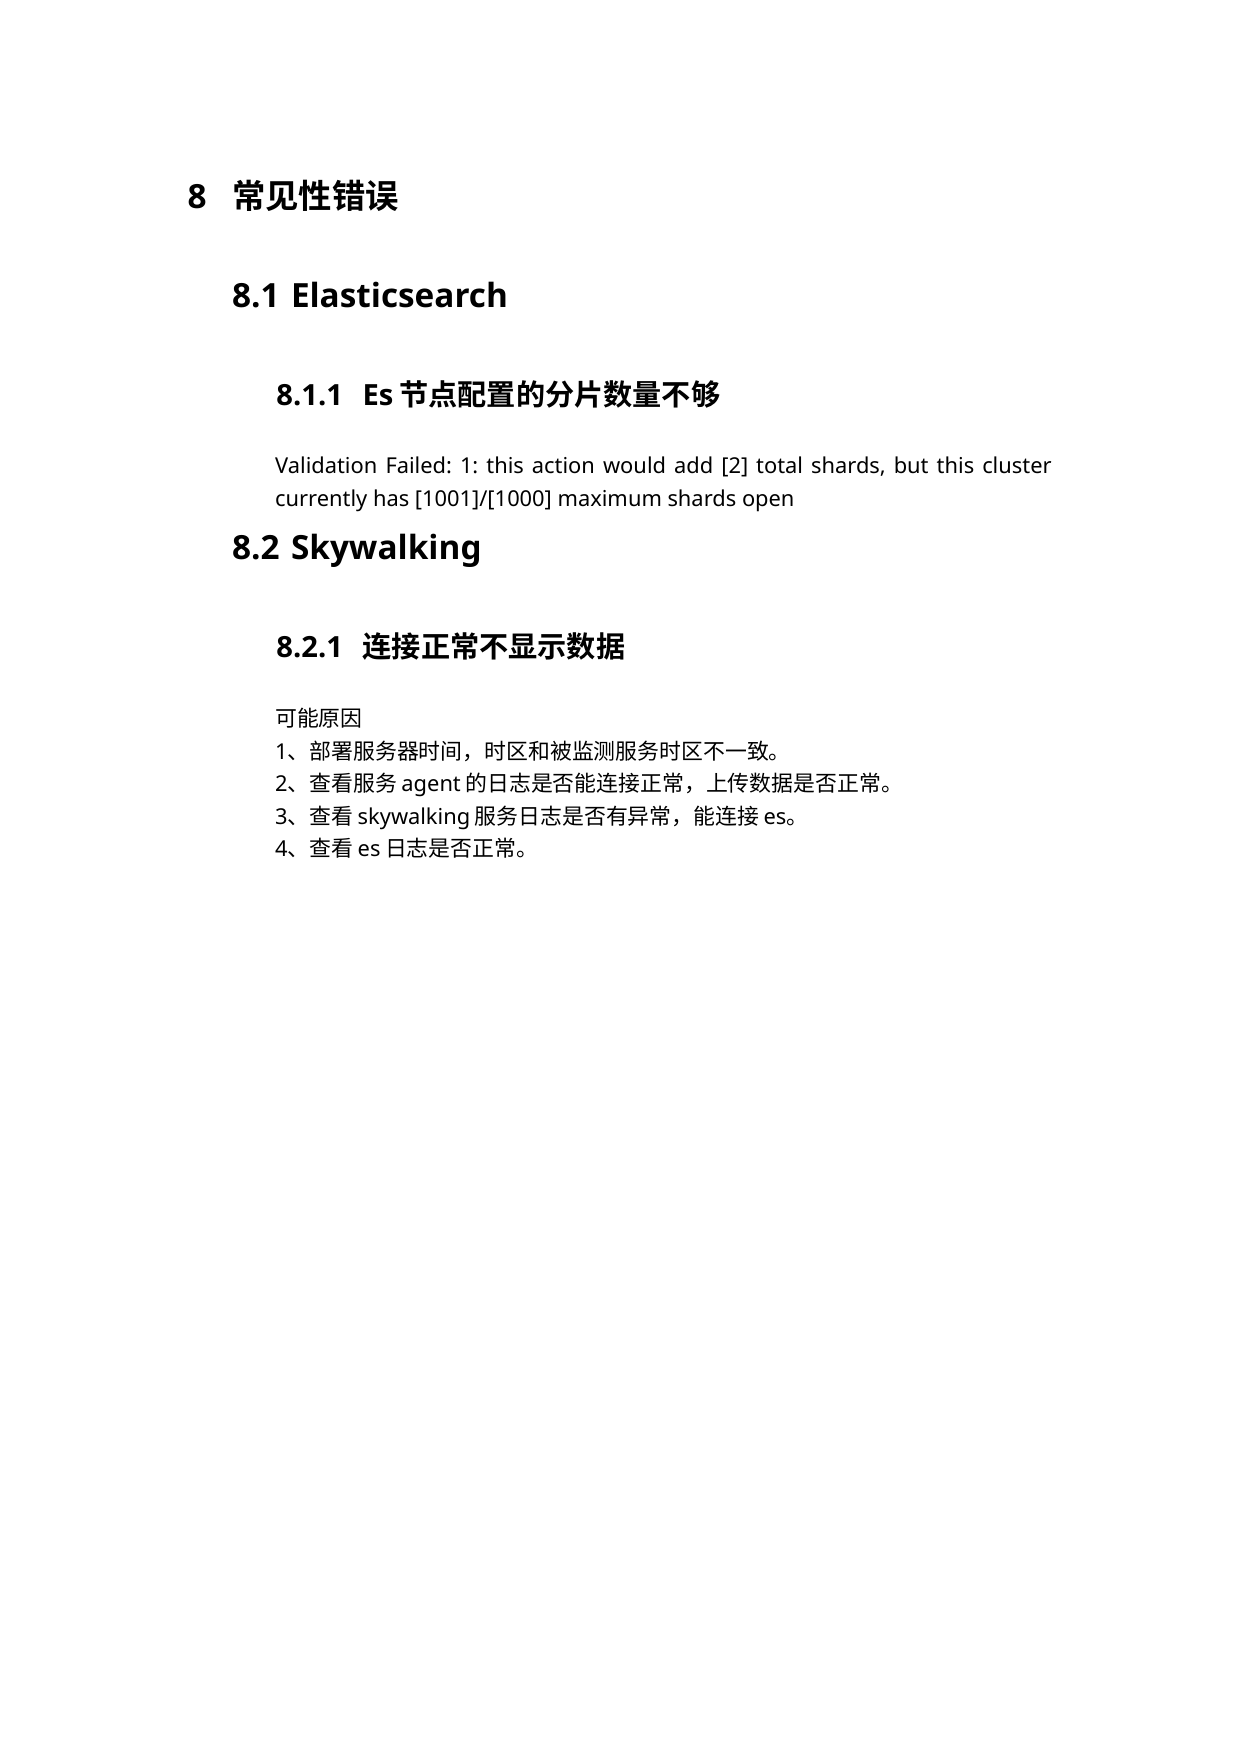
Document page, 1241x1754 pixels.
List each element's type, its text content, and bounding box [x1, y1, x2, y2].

subtitle 连接正常不显示数据 [276, 612, 1053, 677]
text 3、查看skywalking服务日志是否有异常，能连接es。 [275, 798, 1053, 831]
text 2、查看服务agent的日志是否能连接正常，上传数据是否正常。 [275, 766, 1053, 798]
text 1、部署服务器时间，时区和被监测服务时区不一致。 [275, 733, 1053, 766]
list Validation Failed: 1: this action would add [2] total shards, but this cluster currently has [1001]/[1000] maximum shards open [275, 449, 1053, 514]
text 4、查看es日志是否正常。 [275, 831, 1053, 863]
text 可能原因 [275, 701, 1053, 733]
subtitle Skywalking [232, 514, 1053, 579]
subtitle Elasticsearch [232, 262, 1053, 327]
subtitle Es节点配置的分片数量不够 [276, 360, 1053, 425]
subtitle 常见性错误 [187, 162, 1053, 227]
